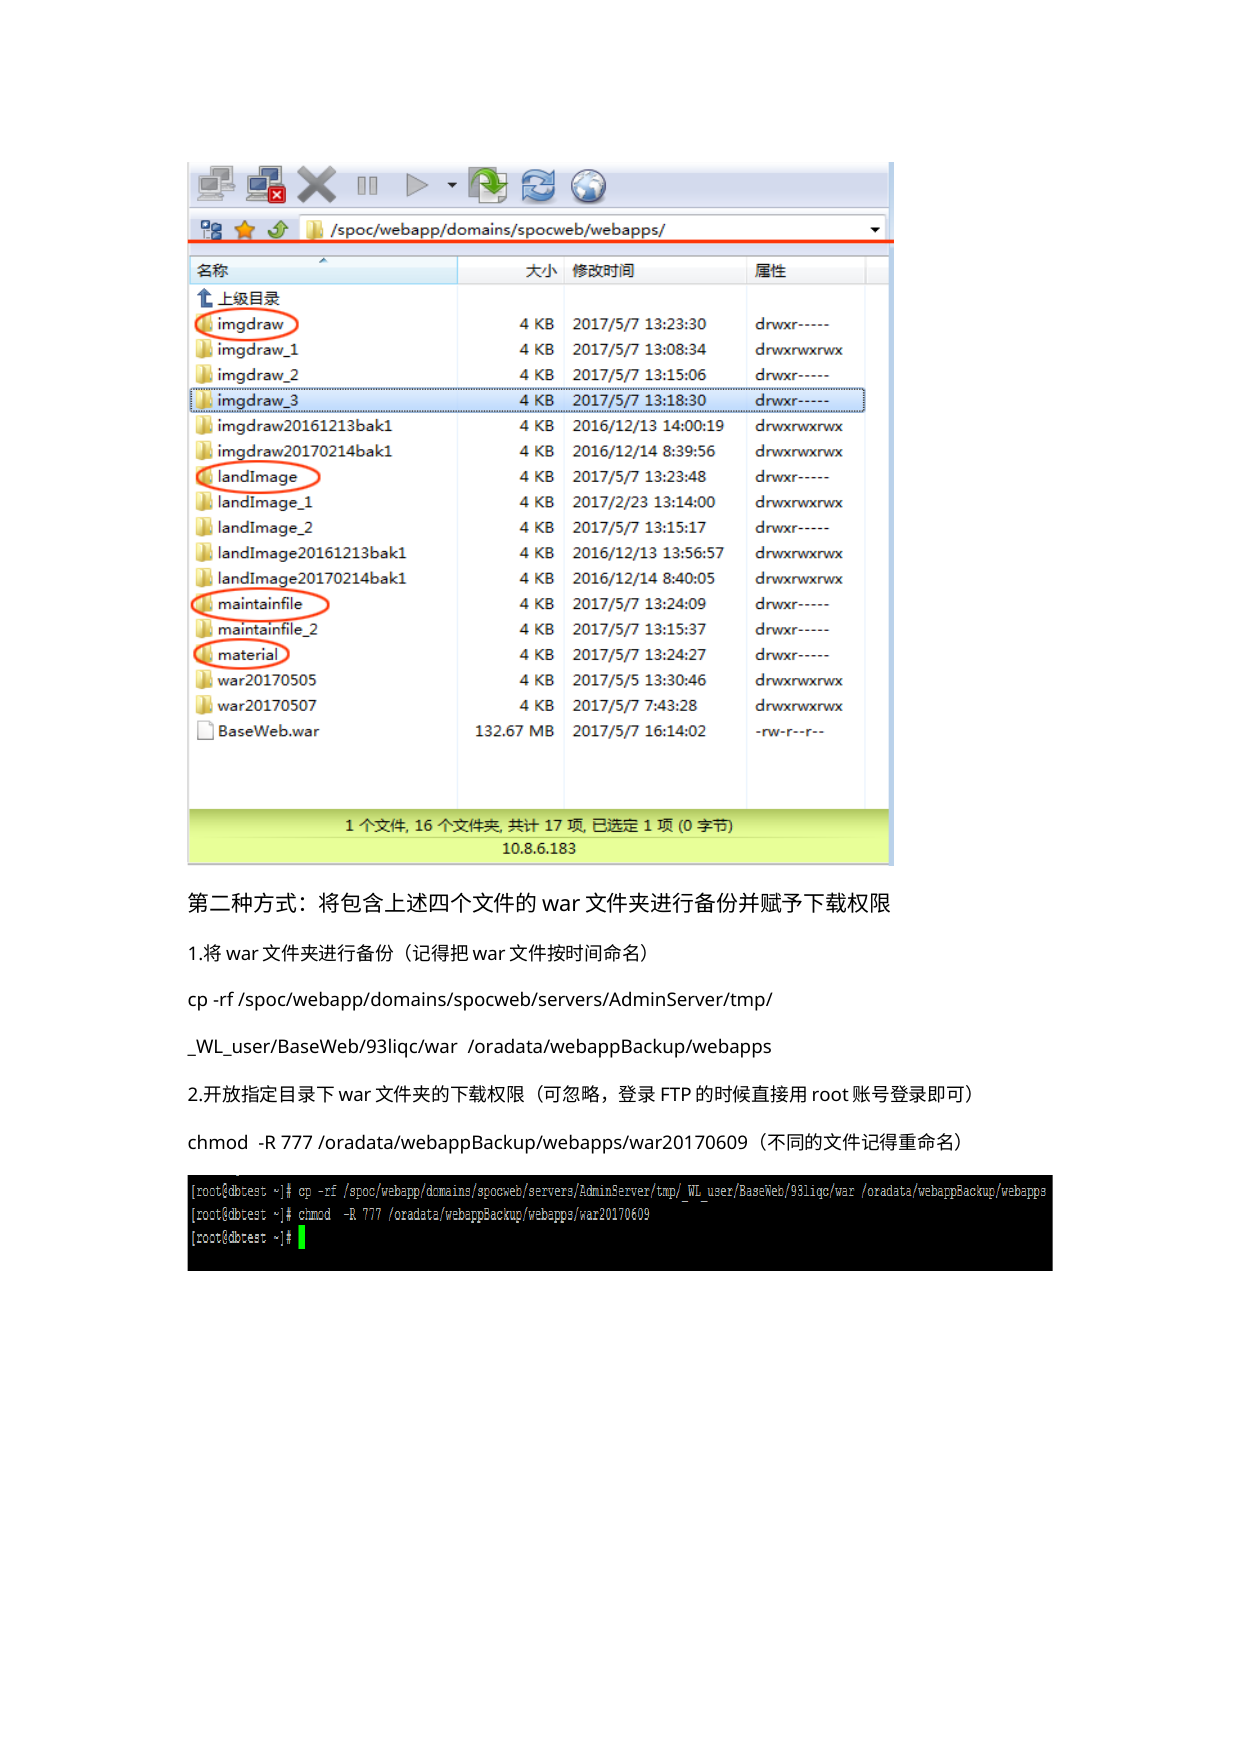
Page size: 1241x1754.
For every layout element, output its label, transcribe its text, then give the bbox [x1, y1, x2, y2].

text 第二种方式：将包含上述四个文件的war文件夹进行备份并赋予下载权限 [187, 886, 1053, 918]
text chmod -R 777 /oradata/webappBackup/webapps/war20170609（不同的文件记得重命名） [187, 1127, 1053, 1154]
text cp -rf /spoc/webapp/domains/spocweb/servers/AdminServer/tmp/ [187, 987, 1053, 1012]
text 1.将war文件夹进行备份（记得把war文件按时间命名） [187, 939, 1053, 966]
text _WL_user/BaseWeb/93liqc/war /oradata/webappBackup/webapps [187, 1033, 1053, 1058]
text 2.开放指定目录下war文件夹的下载权限（可忽略，登录FTP的时候直接用root账号登录即可） [187, 1079, 1053, 1107]
picture [187, 1175, 1053, 1271]
picture [187, 162, 894, 866]
